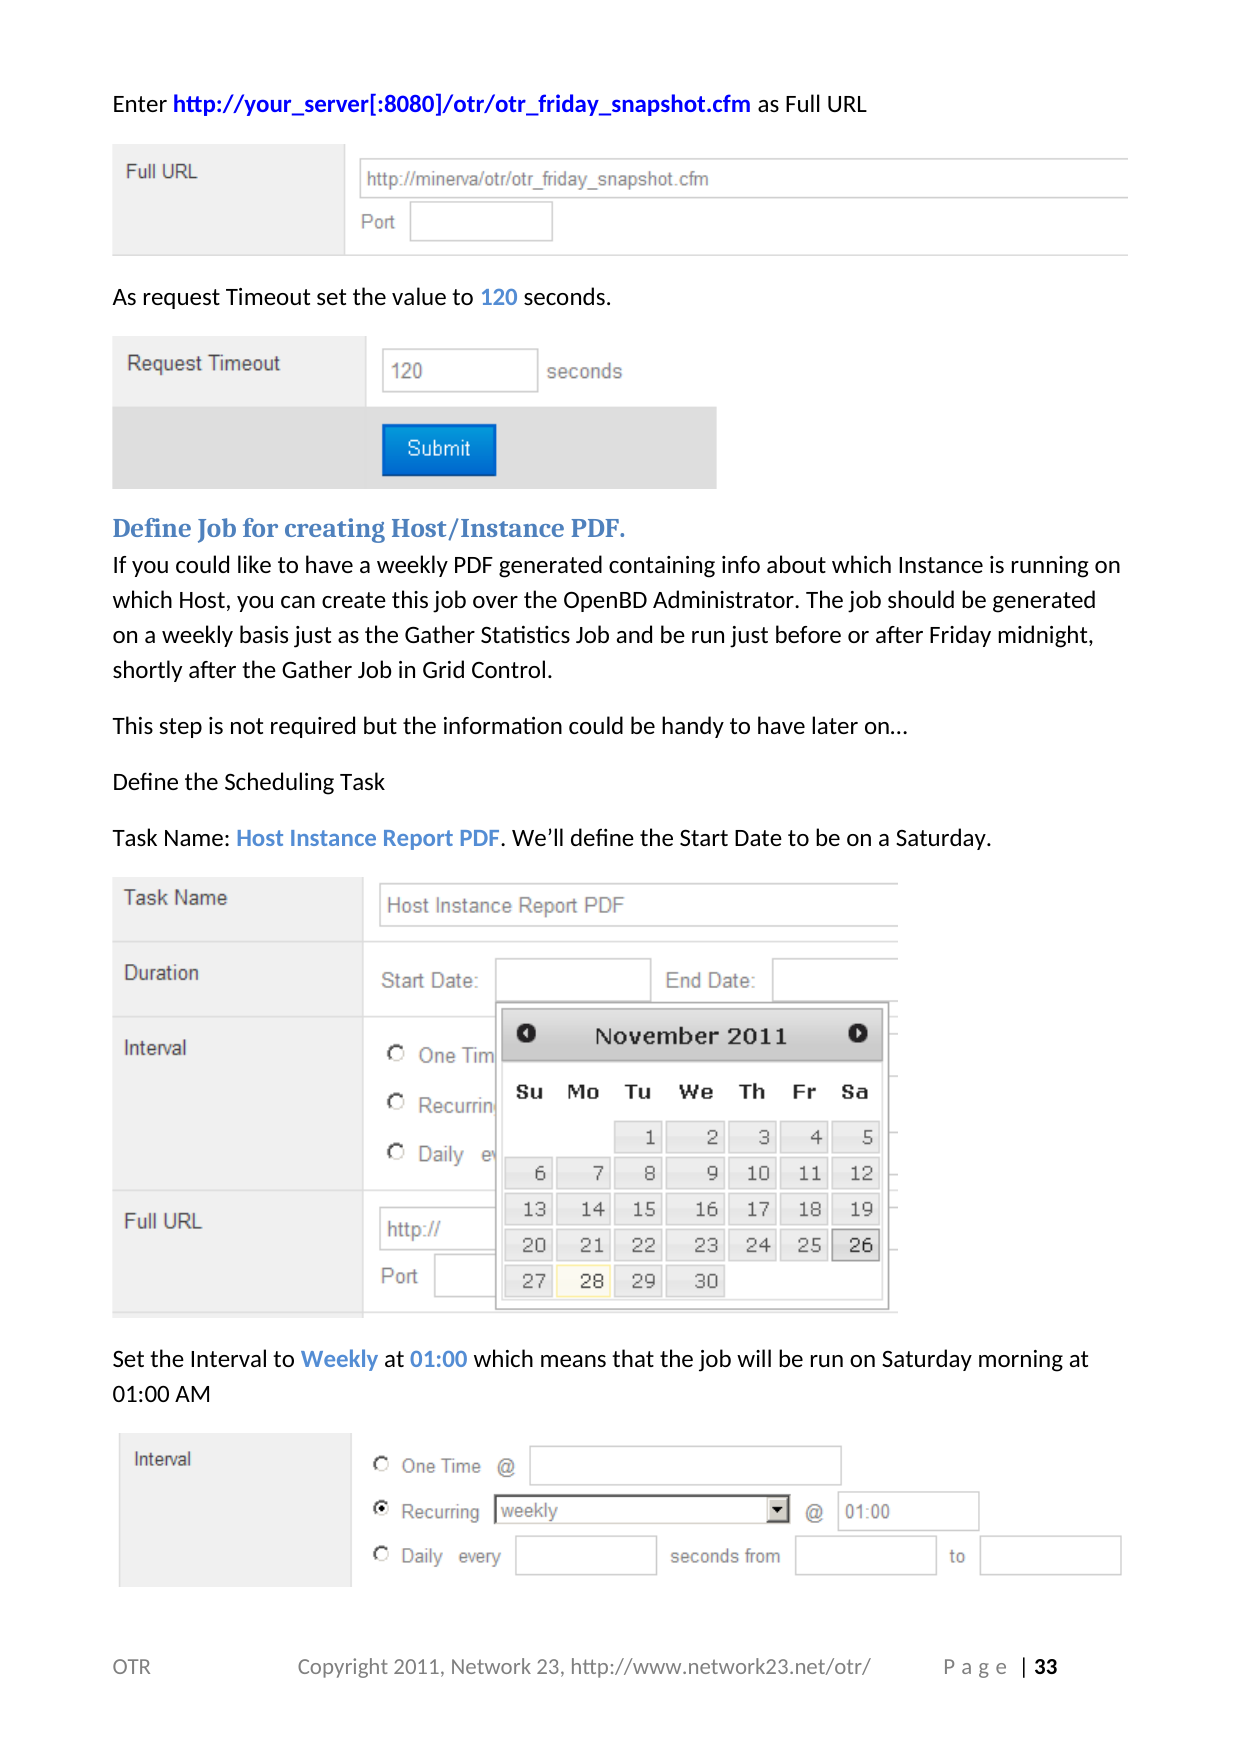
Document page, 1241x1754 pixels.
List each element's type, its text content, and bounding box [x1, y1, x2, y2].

text Set the Interval to Weekly at 01:00 which means that the job will be run on Saturday morning at 01:00 AM [112, 1343, 1128, 1408]
text Define the Scheduling Task [112, 766, 1128, 796]
text As request Timeout set the value to 120 seconds. [112, 281, 1128, 312]
text Enter http://your_server[:8080]/otr/otr_friday_snapshot.cfm as Full URL [112, 89, 1128, 119]
subtitle Define Job for creating Host/Instance PDF. [112, 513, 1128, 544]
picture [112, 1433, 1128, 1587]
picture [112, 336, 717, 489]
text If you could like to have a weekly PDF generated containing info about which Instance is running on which Host, you can create this job over the OpenBD Administrator. The job should be generated on a weekly basis just as the Gather Statistics Job and be run just before or after Friday midnight, shortly after the Gather Job in Grid Control. [112, 549, 1128, 685]
picture [112, 877, 898, 1318]
text Task Name: Host Instance Report PDF. We’ll define the Start Date to be on a Saturday. [112, 822, 1128, 852]
picture [112, 144, 1128, 256]
text This step is not required but the information could be handy to have later on… [112, 710, 1128, 741]
